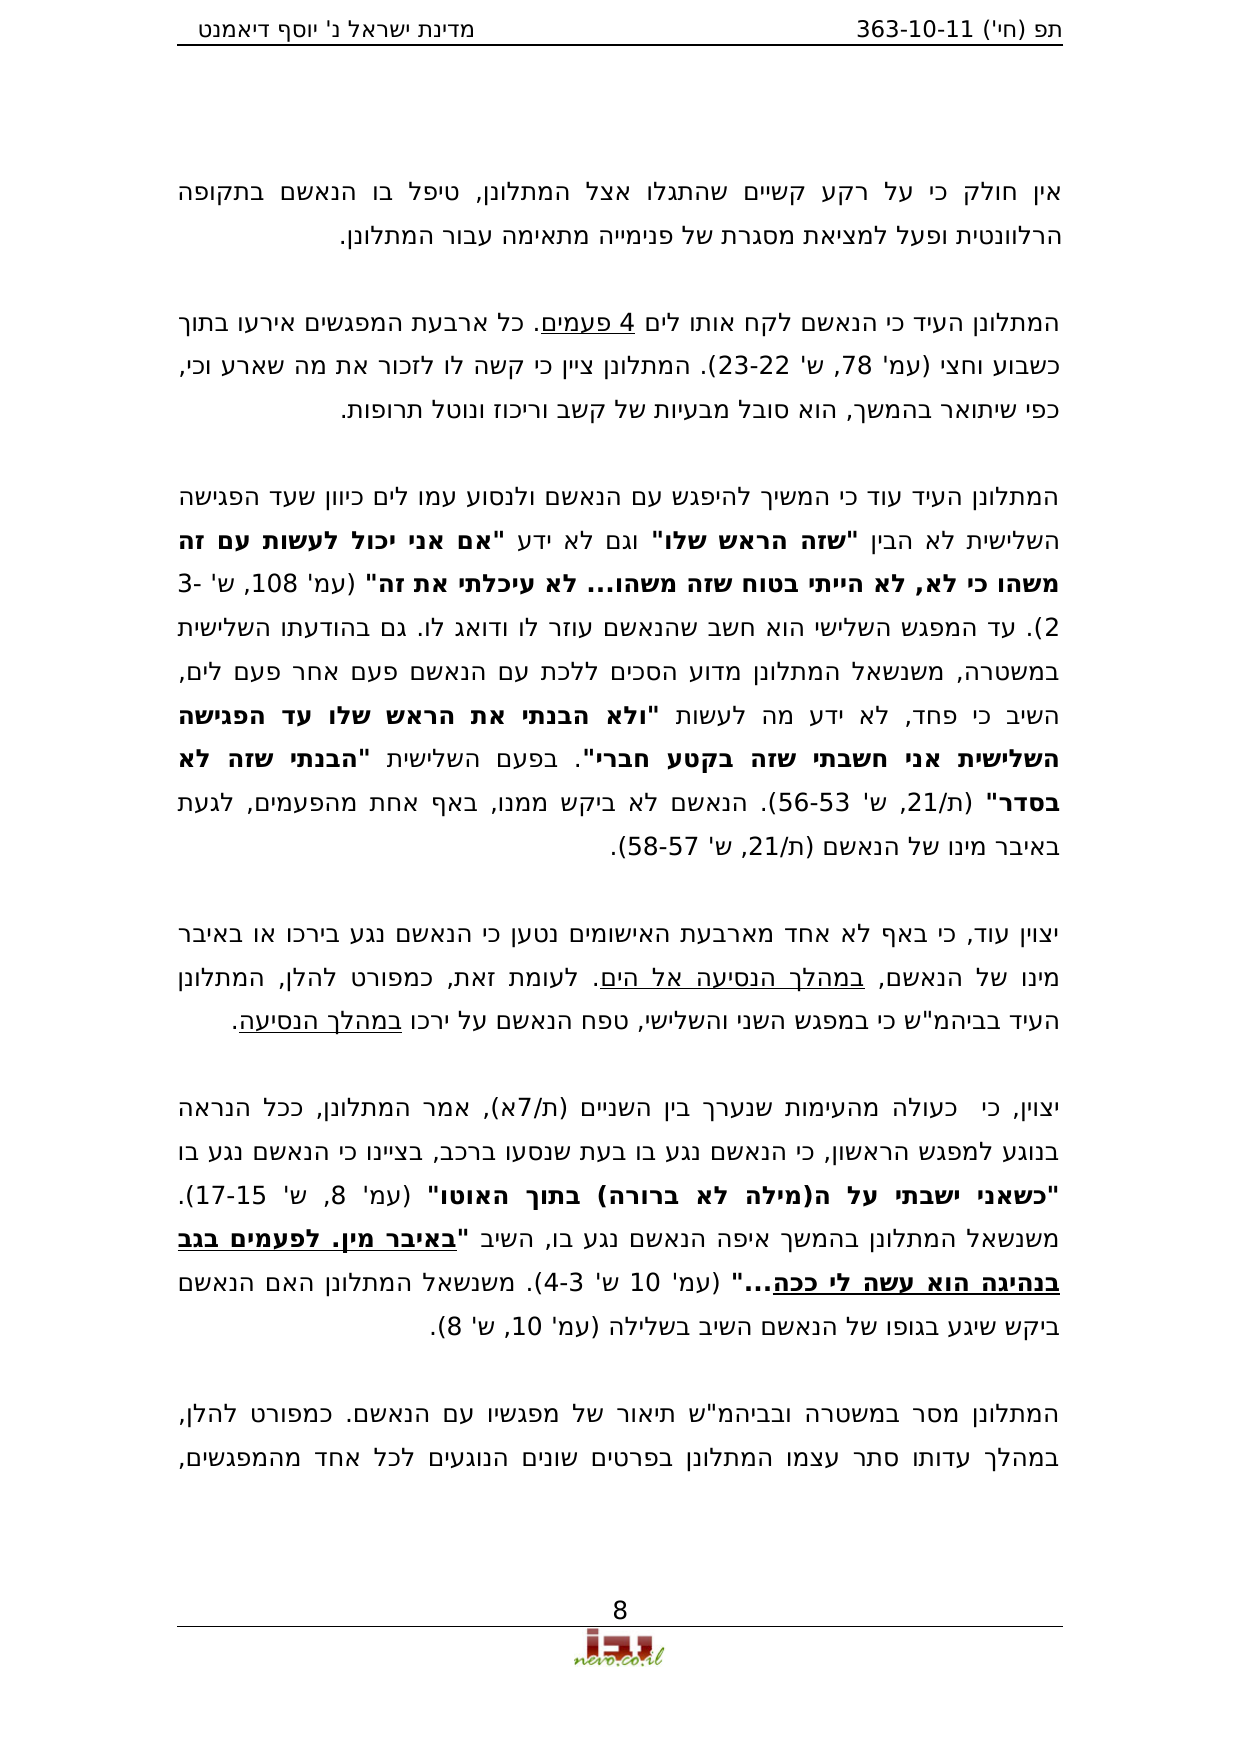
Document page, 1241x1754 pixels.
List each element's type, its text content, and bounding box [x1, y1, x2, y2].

text יצוין, כי כעולה מהעימות שנערך בין השניים (ת/7א), אמר המתלונן, ככל הנראה בנוגע למפגש הראשון, כי הנאשם נגע בו בעת שנסעו ברכב, בציינו כי הנאשם נגע בו "כשאני ישבתי על ה(מילה לא ברורה) בתוך האוטו" (עמ' 8, ש' 17-15). משנשאל המתלונן בהמשך איפה הנאשם נגע בו, השיב "באיבר מין. לפעמים בגב בנהיגה הוא עשה לי ככה..." (עמ' 10 ש' 4-3). משנשאל המתלונן האם הנאשם ביקש שיגע בגופו של הנאשם השיב בשלילה (עמ' 10, ש' 8). [177, 1093, 1060, 1341]
text אין חולק כי על רקע קשיים שהתגלו אצל המתלונן, טיפל בו הנאשם בתקופה הרלוונטית ופעל למציאת מסגרת של פנימייה מתאימה עבור המתלונן. [177, 177, 1063, 250]
text יצוין עוד, כי באף לא אחד מארבעת האישומים נטען כי הנאשם נגע בירכו או באיבר מינו של הנאשם, במהלך הנסיעה אל הים. לעומת זאת, כמפורט להלן, המתלונן העיד בביהמ"ש כי במפגש השני והשלישי, טפח הנאשם על ירכו במהלך הנסיעה. [177, 919, 1060, 1036]
text המתלונן העיד עוד כי המשיך להיפגש עם הנאשם ולנסוע עמו לים כיוון שעד הפגישה השלישית לא הבין "שזה הראש שלו" וגם לא ידע "אם אני יכול לעשות עם זה משהו כי לא, לא הייתי בטוח שזה משהו... לא עיכלתי את זה" (עמ' 108, ש' 3-2). עד המפגש השלישי הוא חשב שהנאשם עוזר לו ודואג לו. גם בהודעתו השלישית במשטרה, משנשאל המתלונן מדוע הסכים ללכת עם הנאשם פעם אחר פעם לים, השיב כי פחד, לא ידע מה לעשות "ולא הבנתי את הראש שלו עד הפגישה השלישית אני חשבתי שזה בקטע חברי". בפעם השלישית "הבנתי שזה לא בסדר" (ת/21, ש' 56-53). הנאשם לא ביקש ממנו, באף אחת מהפעמים, לגעת באיבר מינו של הנאשם (ת/21, ש' 58-57). [177, 482, 1060, 861]
picture [574, 1628, 666, 1667]
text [177, 1399, 1060, 1472]
text המתלונן העיד כי הנאשם לקח אותו לים 4 פעמים. כל ארבעת המפגשים אירעו בתוך כשבוע וחצי (עמ' 78, ש' 23-22). המתלונן ציין כי קשה לו לזכור את מה שארע וכי, כפי שיתואר בהמשך, הוא סובל מבעיות של קשב וריכוז ונוטל תרופות. [177, 308, 1060, 424]
